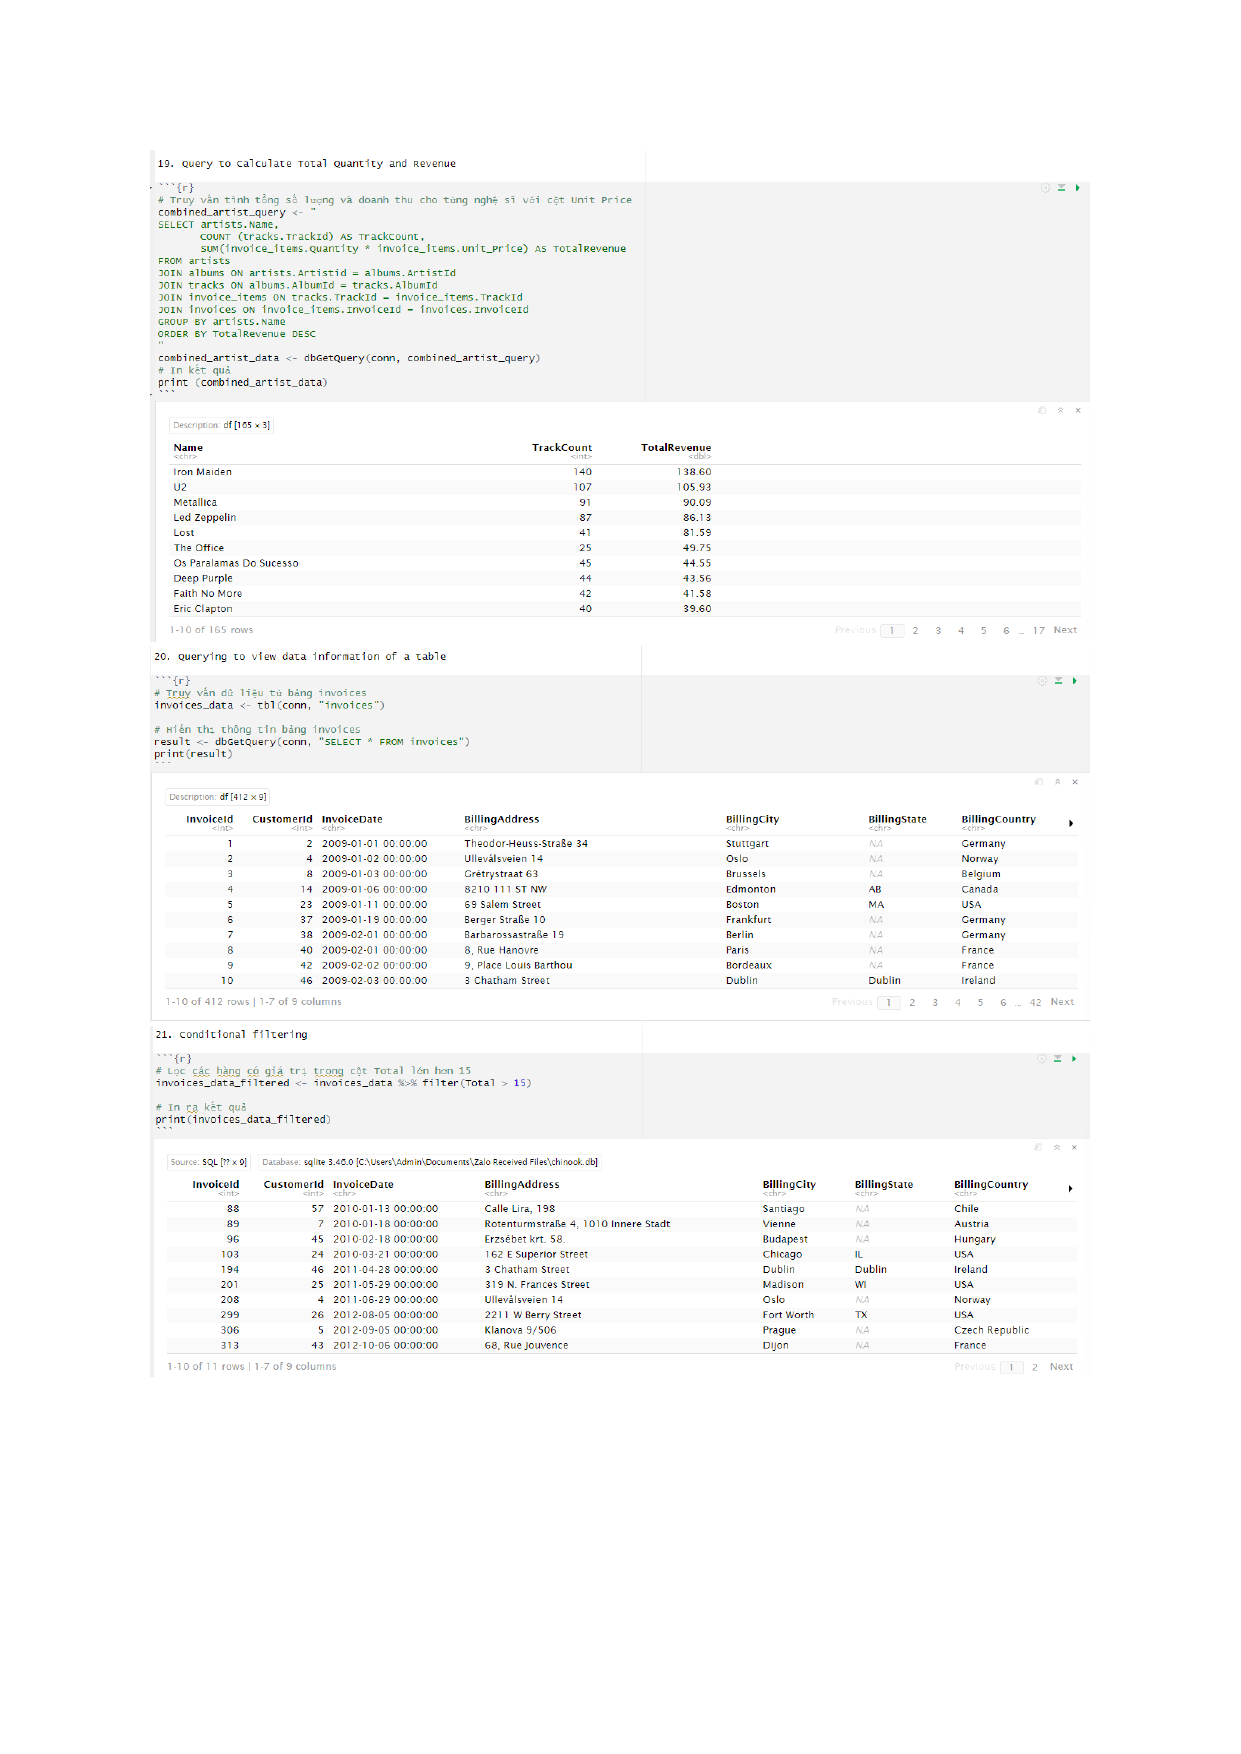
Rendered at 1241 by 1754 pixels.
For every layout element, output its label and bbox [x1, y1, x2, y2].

picture [150, 150, 1091, 642]
picture [150, 1026, 1091, 1377]
picture [150, 645, 1091, 1023]
